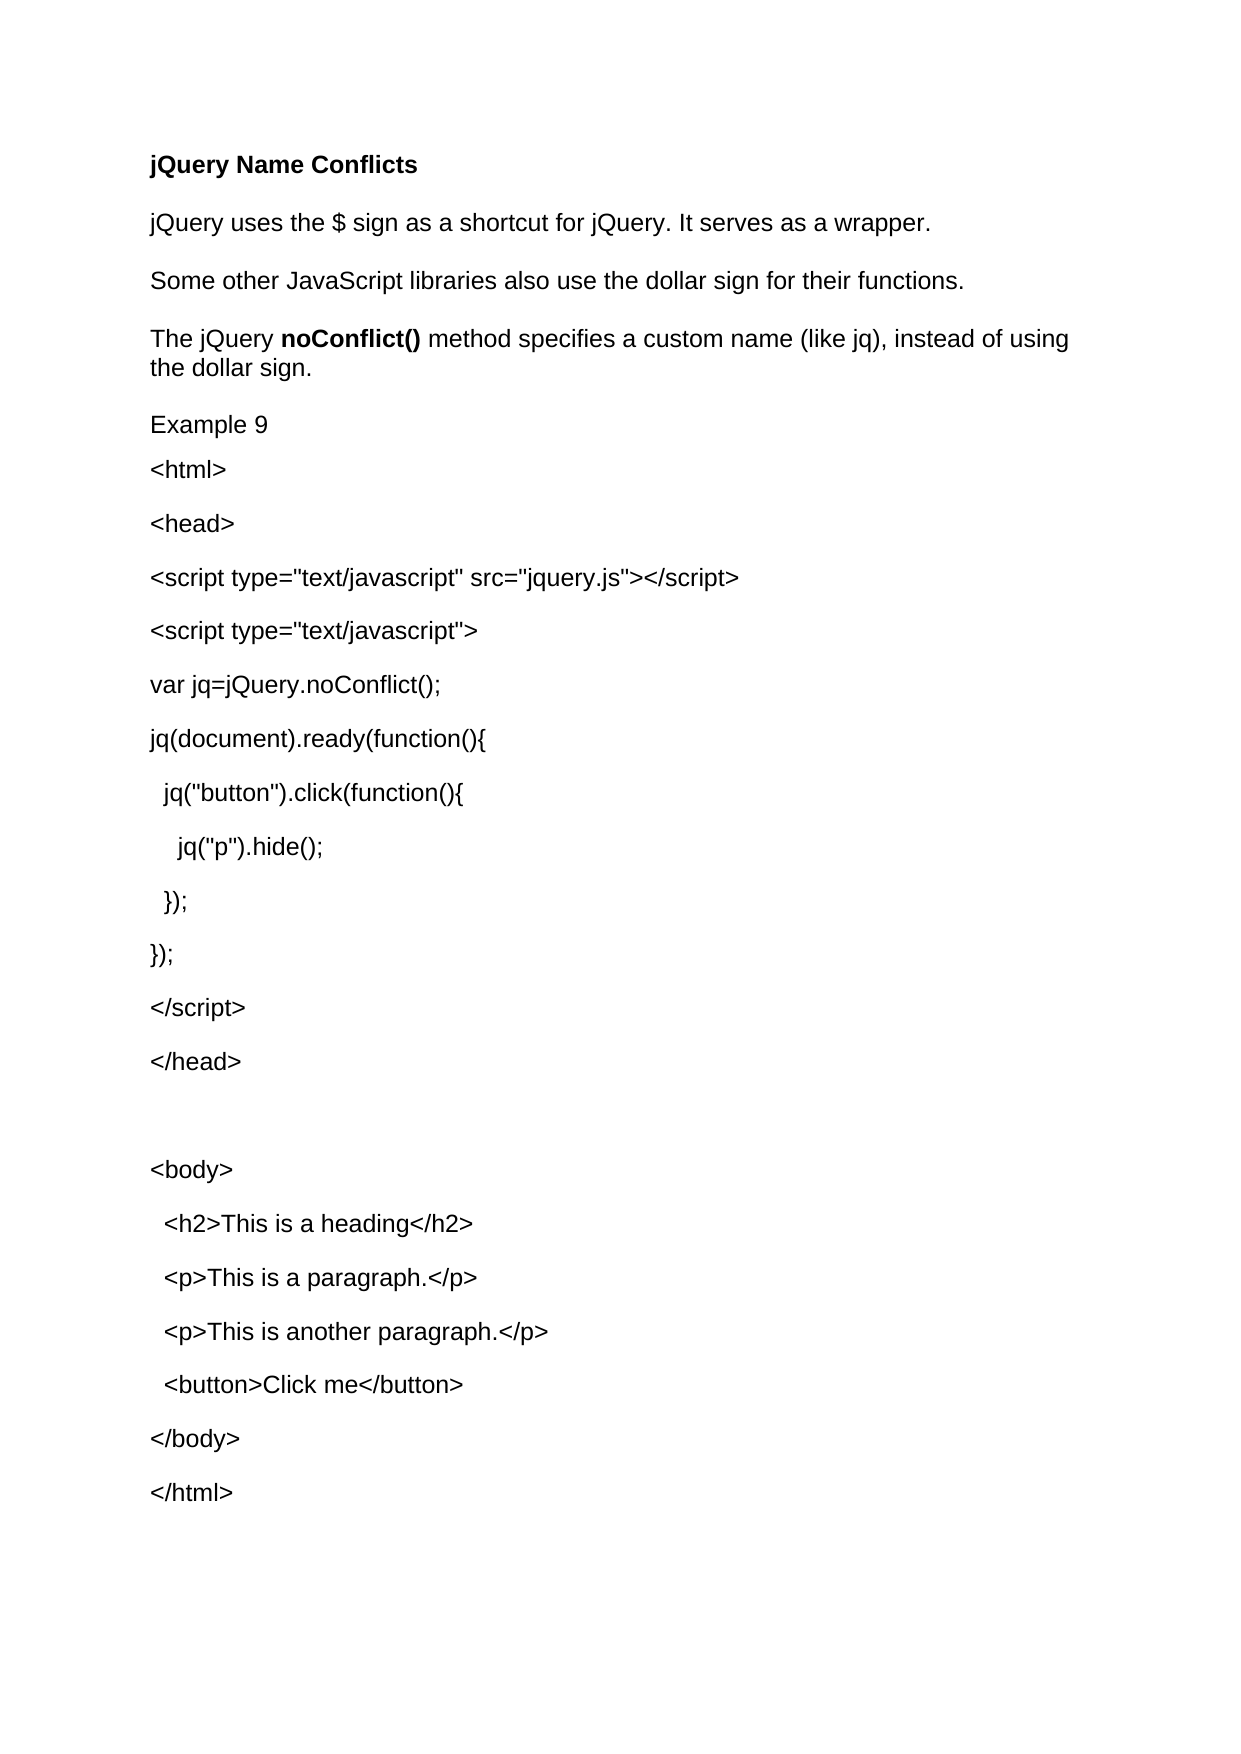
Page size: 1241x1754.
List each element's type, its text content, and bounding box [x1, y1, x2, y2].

text <script type="text/javascript" src="jquery.js"></script> [150, 562, 1090, 591]
text <html> [150, 455, 1090, 483]
text <head> [150, 509, 1090, 537]
text </html> [150, 1478, 1090, 1507]
text jq("p").hide(); [150, 832, 1090, 861]
text }); [150, 886, 1090, 914]
text The jQuery noConflict() method specifies a custom name (like jq), instead of using the dollar sign. [150, 324, 1090, 381]
text </head> [150, 1047, 1090, 1076]
text jQuery uses the $ sign as a shortcut for jQuery. It serves as a wrapper. [150, 208, 1090, 237]
text <h2>This is a heading</h2> [150, 1209, 1090, 1237]
text var jq=jQuery.noConflict(); [150, 670, 1090, 699]
subtitle Example 9 [150, 410, 1090, 439]
text <p>This is a paragraph.</p> [150, 1263, 1090, 1291]
text <body> [150, 1155, 1090, 1184]
text jq(document).ready(function(){ [150, 724, 1090, 753]
text <button>Click me</button> [150, 1370, 1090, 1399]
text <script type="text/javascript"> [150, 616, 1090, 645]
text <p>This is another paragraph.</p> [150, 1316, 1090, 1345]
subtitle jQuery Name Conflicts [150, 150, 1090, 179]
text }); [150, 939, 1090, 968]
text </script> [150, 993, 1090, 1022]
text </body> [150, 1424, 1090, 1453]
text Some other JavaScript libraries also use the dollar sign for their functions. [150, 266, 1090, 294]
text jq("button").click(function(){ [150, 778, 1090, 807]
